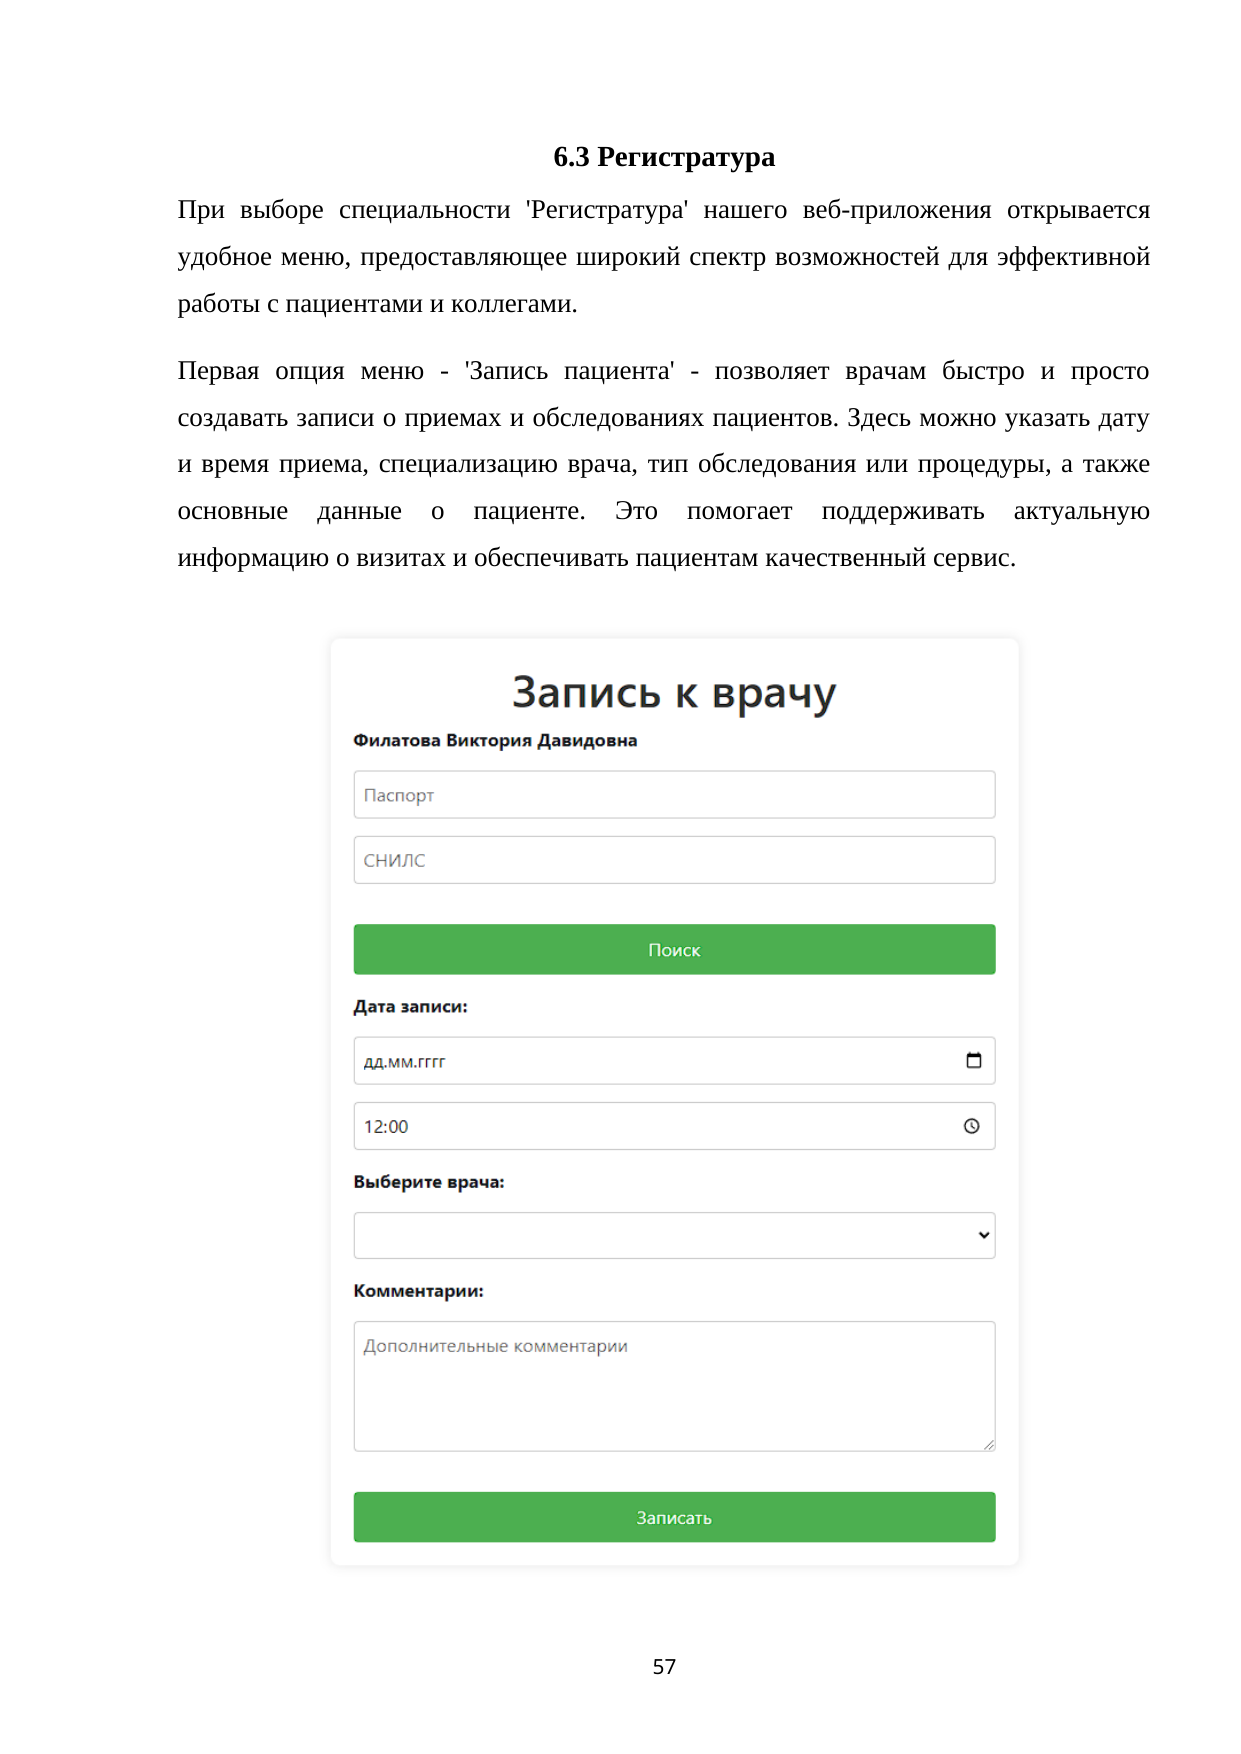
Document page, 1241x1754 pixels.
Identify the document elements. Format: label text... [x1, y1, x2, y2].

text 6.3 Регистратура [177, 139, 1152, 172]
text При выборе специальности 'Регистратура' нашего веб-приложения открывается удобное меню, предоставляющее широкий спектр возможностей для эффективной работы с пациентами и коллегами. [177, 193, 1152, 318]
text Первая опция меню - 'Запись пациента' - позволяет врачам быстро и просто создавать записи о приемах и обследованиях пациентов. Здесь можно указать дату и время приема, специализацию врача, тип обследования или процедуры, а также основные данные о пациенте. Это помогает поддерживать актуальную информацию о визитах и обеспечивать пациентам качественный сервис. [177, 354, 1152, 572]
picture [316, 626, 1036, 1586]
